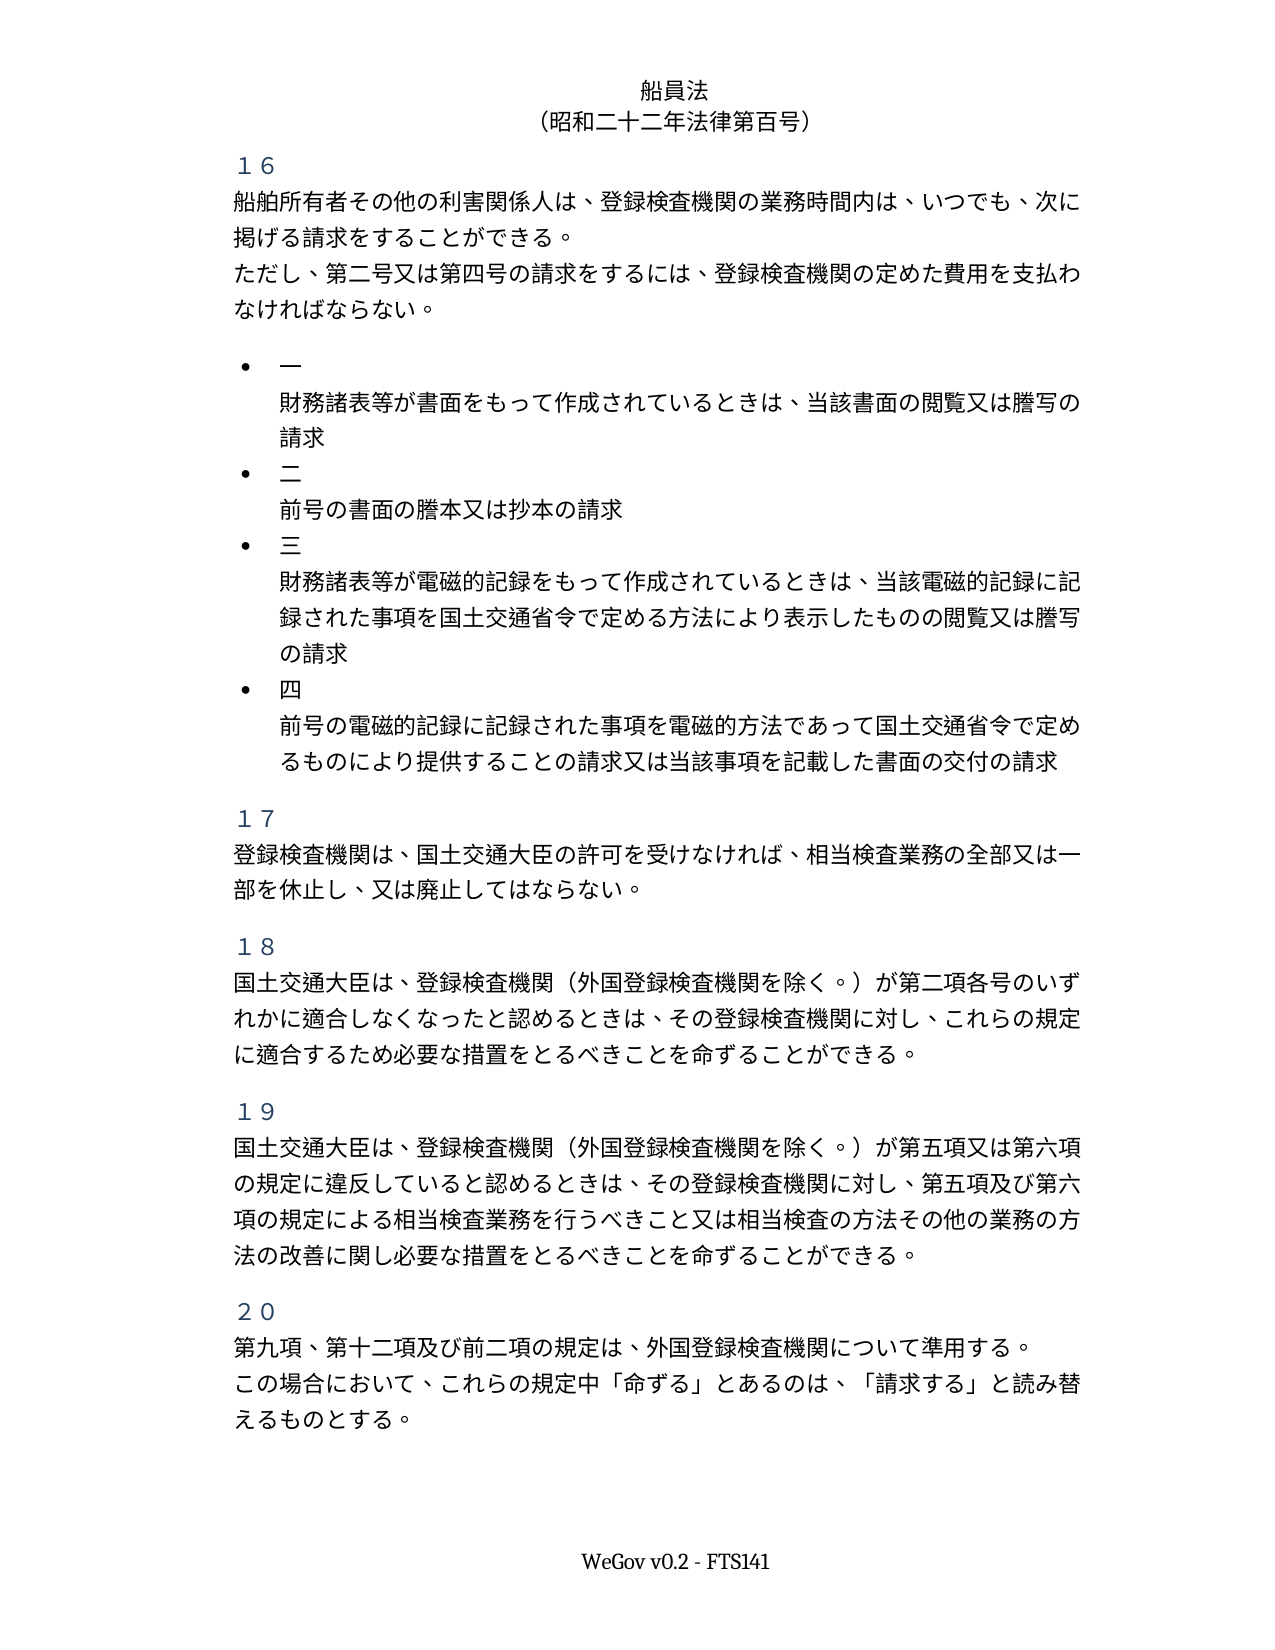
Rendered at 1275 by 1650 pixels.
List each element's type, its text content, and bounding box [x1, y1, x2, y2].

text 第九項、第十二項及び前二項の規定は、外国登録検査機関について準用する。 この場合において、これらの規定中「命ずる」とあるのは、「請求する」と読み替えるものとする。 [233, 1332, 1087, 1435]
text 国土交通大臣は、登録検査機関（外国登録検査機関を除く。）が第五項又は第六項の規定に違反していると認めるときは、その登録検査機関に対し、第五項及び第六項の規定による相当検査業務を行うべきこと又は相当検査の方法その他の業務の方法の改善に関し必要な措置をとるべきことを命ずることができる。 [233, 1132, 1087, 1271]
subtitle １８ [233, 931, 1087, 962]
list 四 前号の電磁的記録に記録された事項を電磁的方法であって国土交通省令で定めるものにより提供することの請求又は当該事項を記載した書面の交付の請求 [242, 674, 1087, 777]
text 登録検査機関は、国土交通大臣の許可を受けなければ、相当検査業務の全部又は一部を休止し、又は廃止してはならない。 [233, 838, 1087, 906]
list 一 財務諸表等が書面をもって作成されているときは、当該書面の閲覧又は謄写の請求 [242, 351, 1087, 454]
subtitle ２０ [233, 1296, 1087, 1328]
subtitle １６ [233, 150, 1087, 181]
list 三 財務諸表等が電磁的記録をもって作成されているときは、当該電磁的記録に記録された事項を国土交通省令で定める方法により表示したものの閲覧又は謄写の請求 [242, 530, 1087, 669]
subtitle １７ [233, 803, 1087, 834]
subtitle １９ [233, 1096, 1087, 1127]
text 船舶所有者その他の利害関係人は、登録検査機関の業務時間内は、いつでも、次に掲げる請求をすることができる。 ただし、第二号又は第四号の請求をするには、登録検査機関の定めた費用を支払わなければならない。 [233, 186, 1087, 325]
text 国土交通大臣は、登録検査機関（外国登録検査機関を除く。）が第二項各号のいずれかに適合しなくなったと認めるときは、その登録検査機関に対し、これらの規定に適合するため必要な措置をとるべきことを命ずることができる。 [233, 967, 1087, 1070]
list 二 前号の書面の謄本又は抄本の請求 [242, 458, 1087, 526]
